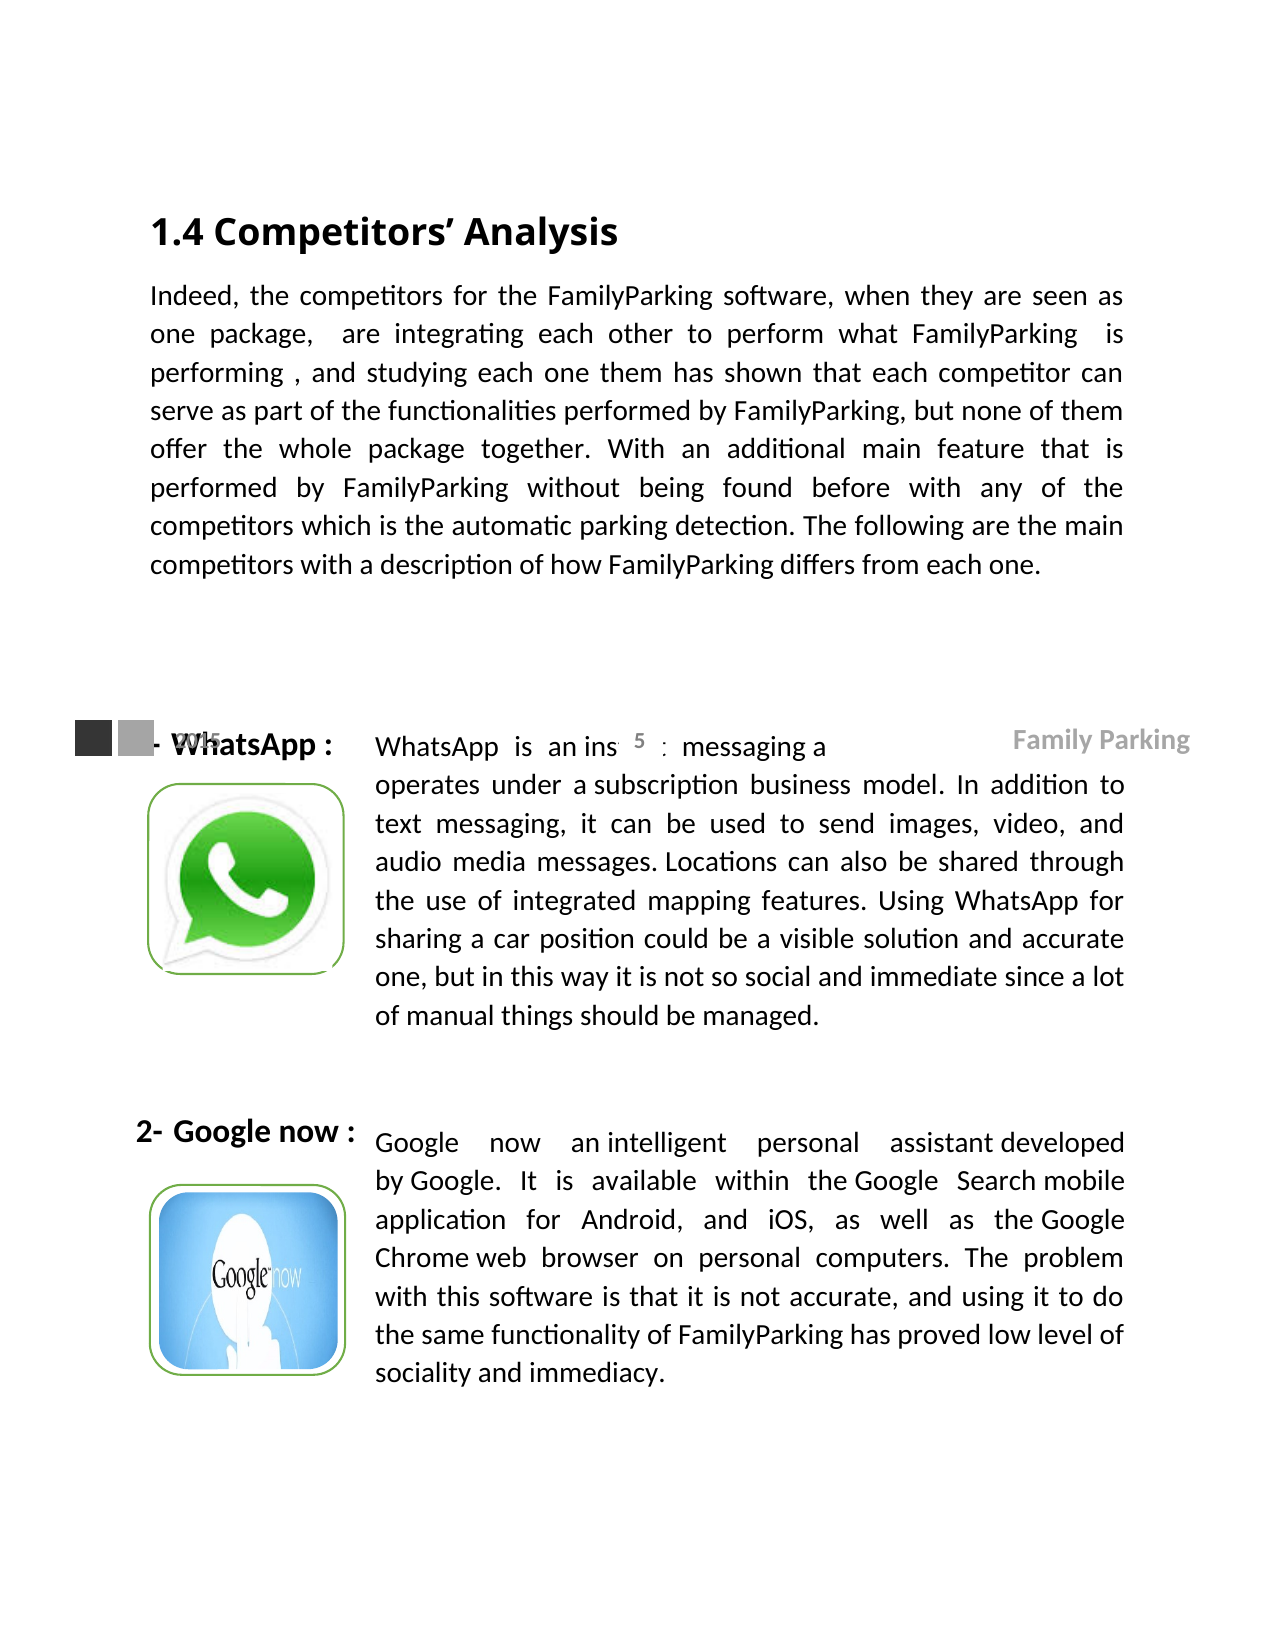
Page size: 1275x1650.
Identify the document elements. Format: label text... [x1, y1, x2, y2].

picture [162, 793, 333, 971]
text Indeed, the competitors for the FamilyParking software, when they are seen as one package, are integrating each other to perform what FamilyParking is performing , and studying each one them has shown that each competitor can serve as part of the functionalities performed by FamilyParking, but none of them offer the whole package together. With an additional main feature that is performed by FamilyParking without being found before with any of the competitors which is the automatic parking detection. The following are the main competitors with a description of how FamilyParking differs from each one. [150, 277, 1125, 582]
text WhatsApp is an instant messaging app for smartphones that operates under a subscription business model. In addition to text messaging, it can be used to send images, video, and audio media messages. Locations can also be shared through the use of integrated mapping features. Using WhatsApp for sharing a car position could be a visible solution and accurate one, but in this way it is not so social and immediate since a lot of manual things should be managed. [375, 728, 1125, 1033]
text 1.4 Competitors’ Analysis [150, 205, 1125, 256]
picture [159, 1192, 338, 1370]
